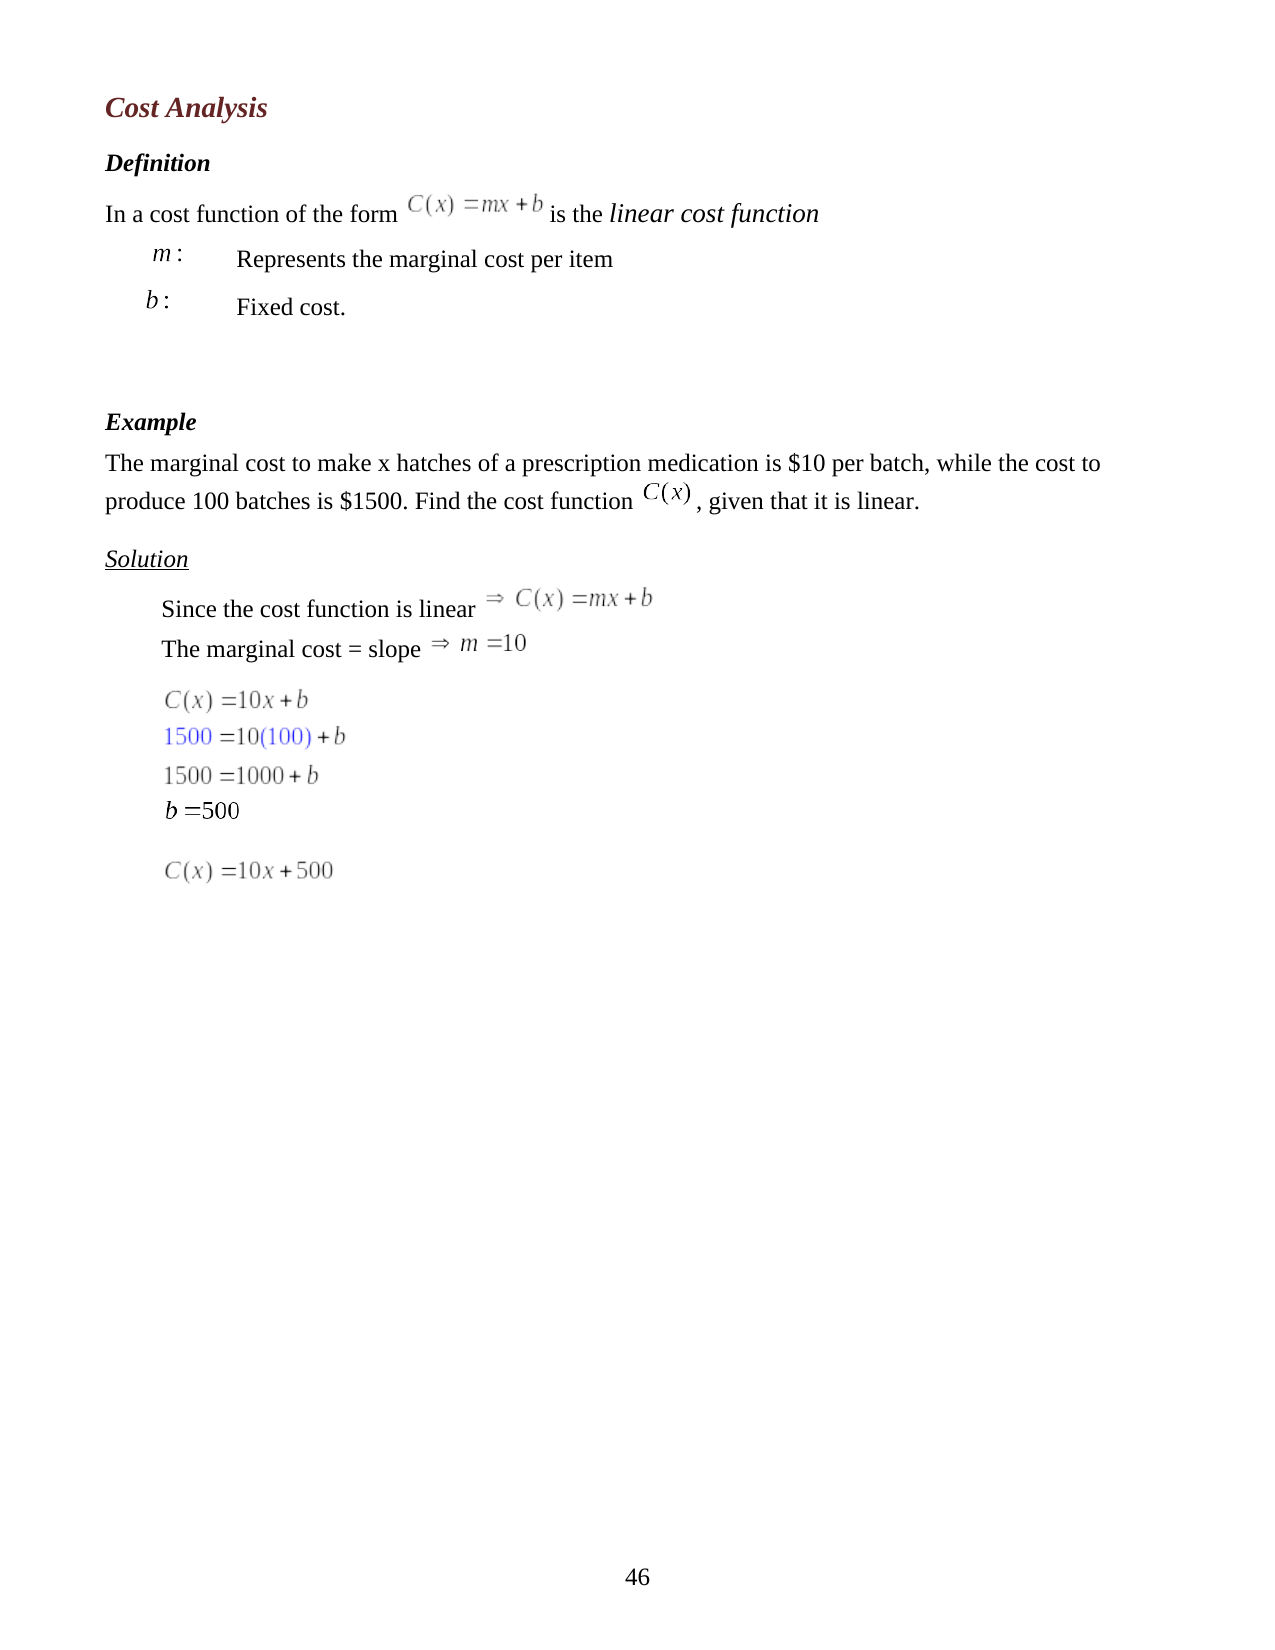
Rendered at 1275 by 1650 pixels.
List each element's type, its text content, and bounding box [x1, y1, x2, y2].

text In a cost function of the form is the linear cost function [105, 190, 1170, 228]
text Represents the marginal cost per item [142, 244, 1170, 279]
text Fixed cost. [142, 285, 1170, 321]
text The marginal cost = slope [161, 627, 1170, 663]
text Since the cost function is linear [161, 585, 1170, 623]
text Definition [105, 148, 1170, 177]
text The marginal cost to make x hatches of a prescription medication is $10 per batch, while the cost to produce 100 batches is $1500. Find the cost function , given that it is linear. [105, 448, 1170, 515]
text Solution [105, 544, 1170, 572]
text Example [105, 407, 1170, 436]
text Cost Analysis [105, 90, 1170, 123]
